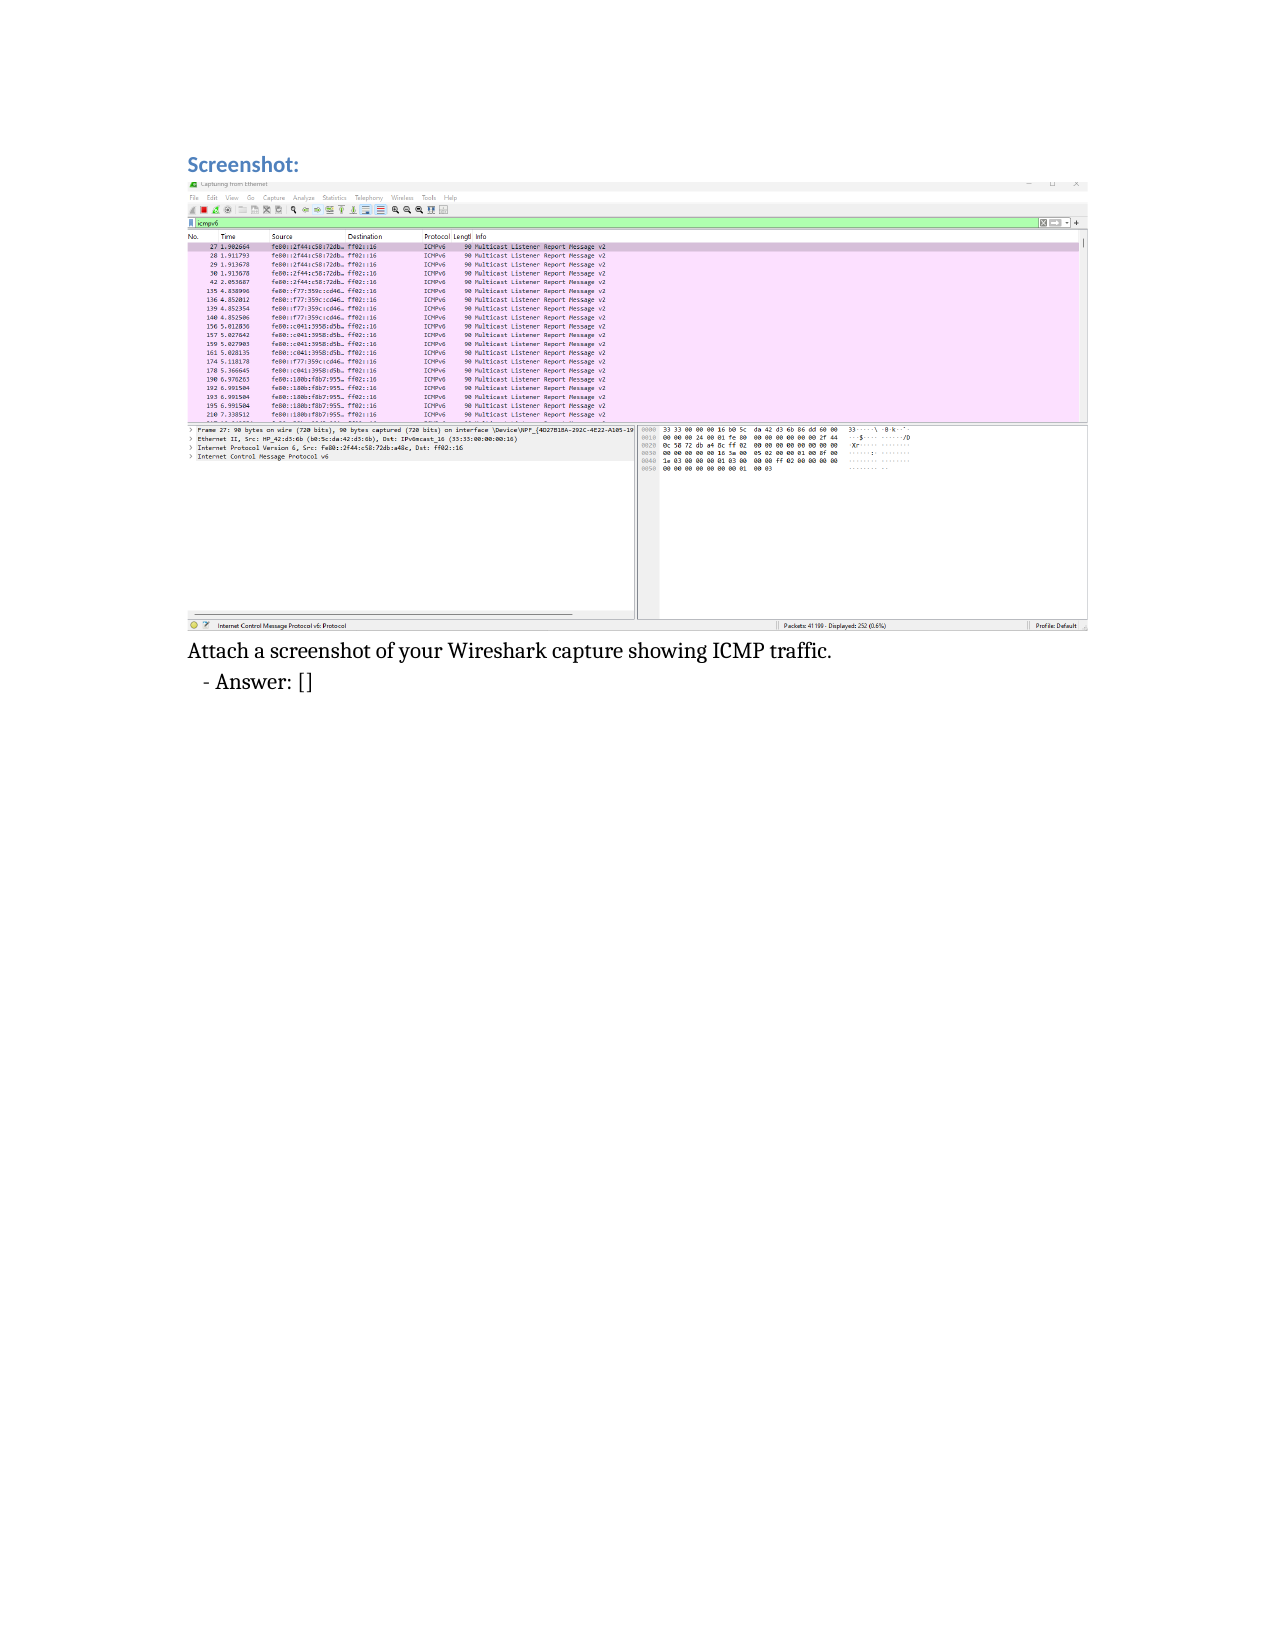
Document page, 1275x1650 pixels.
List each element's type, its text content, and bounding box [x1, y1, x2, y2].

text Attach a screenshot of your Wireshark capture showing ICMP traffic. - Answer: [] [187, 631, 1087, 695]
picture [187, 182, 1088, 631]
subtitle Screenshot: [187, 150, 1087, 178]
